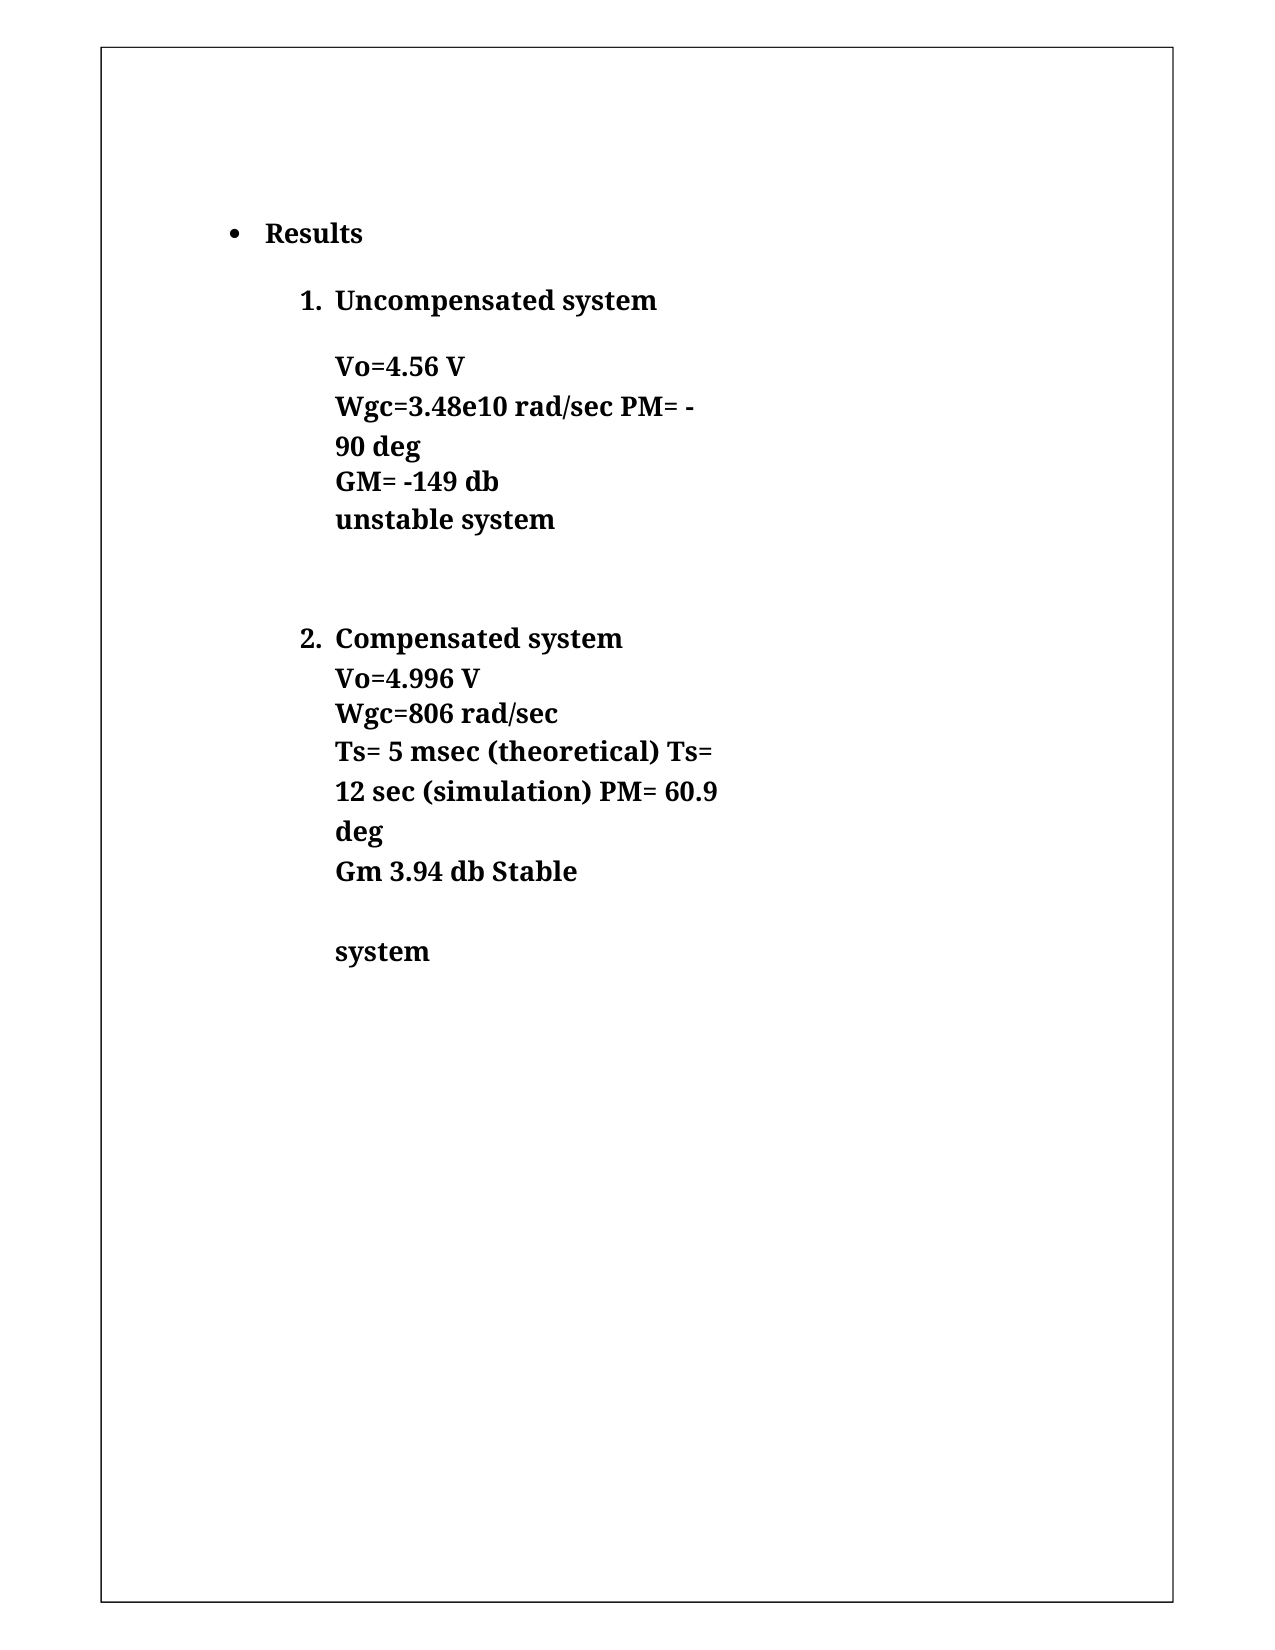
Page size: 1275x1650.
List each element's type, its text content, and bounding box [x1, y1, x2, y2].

text Wgc=806 rad/sec [335, 699, 1162, 730]
list Compensated system Vo=4.996 V [300, 620, 632, 696]
list Results [230, 214, 1162, 251]
text Wgc=3.48e10 rad/sec PM= -90 deg [335, 388, 698, 464]
list Uncompensated system Vo=4.56 V [300, 251, 668, 385]
text unstable system [335, 501, 1162, 538]
text Ts= 5 msec (theoretical) Ts= 12 sec (simulation) PM= 60.9 deg [335, 733, 718, 849]
text Gm 3.94 db Stable system [335, 852, 579, 969]
text GM= -149 db [335, 467, 1162, 498]
